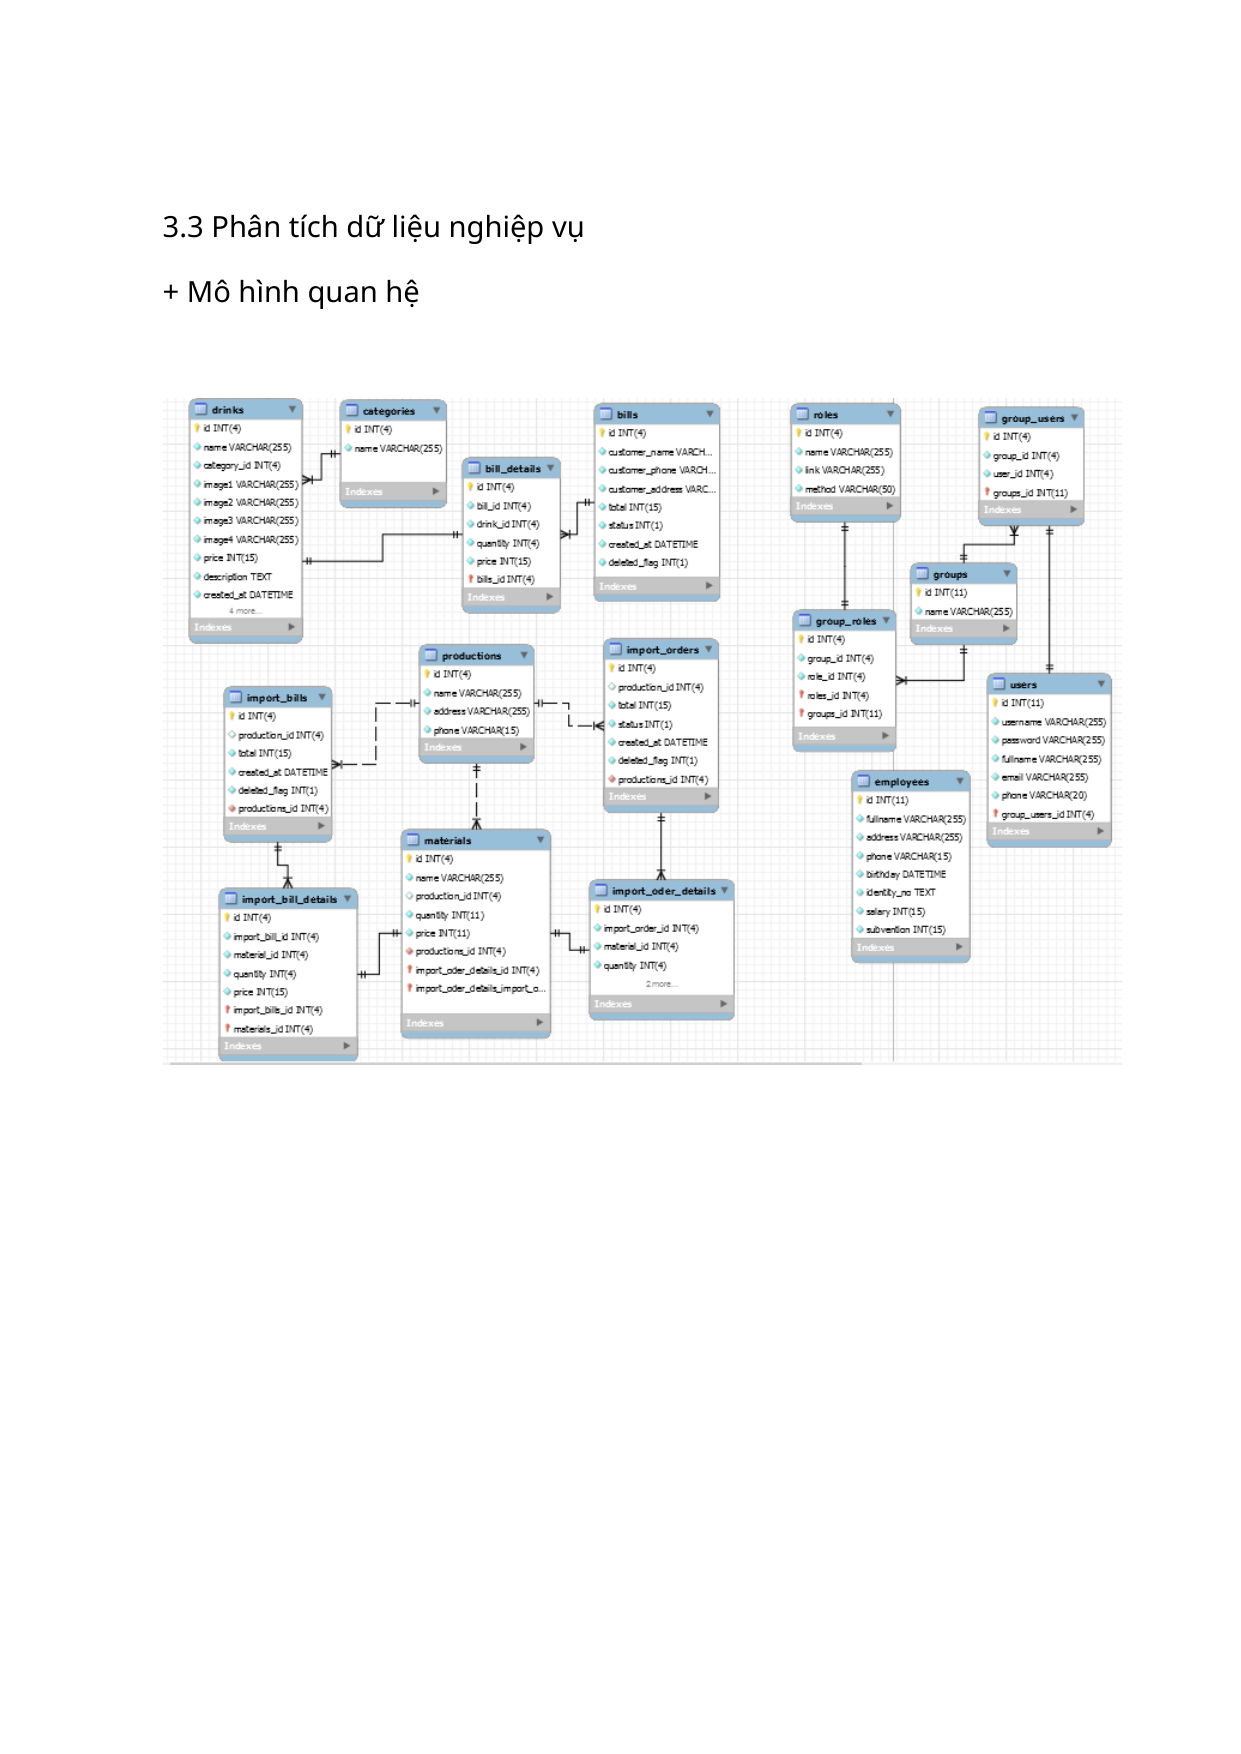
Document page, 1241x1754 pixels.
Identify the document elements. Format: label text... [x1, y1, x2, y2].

text 3.3 Phân tích dữ liệu nghiệp vụ [162, 207, 1122, 246]
picture [162, 398, 1123, 1065]
text + Mô hình quan hệ [162, 271, 1122, 311]
